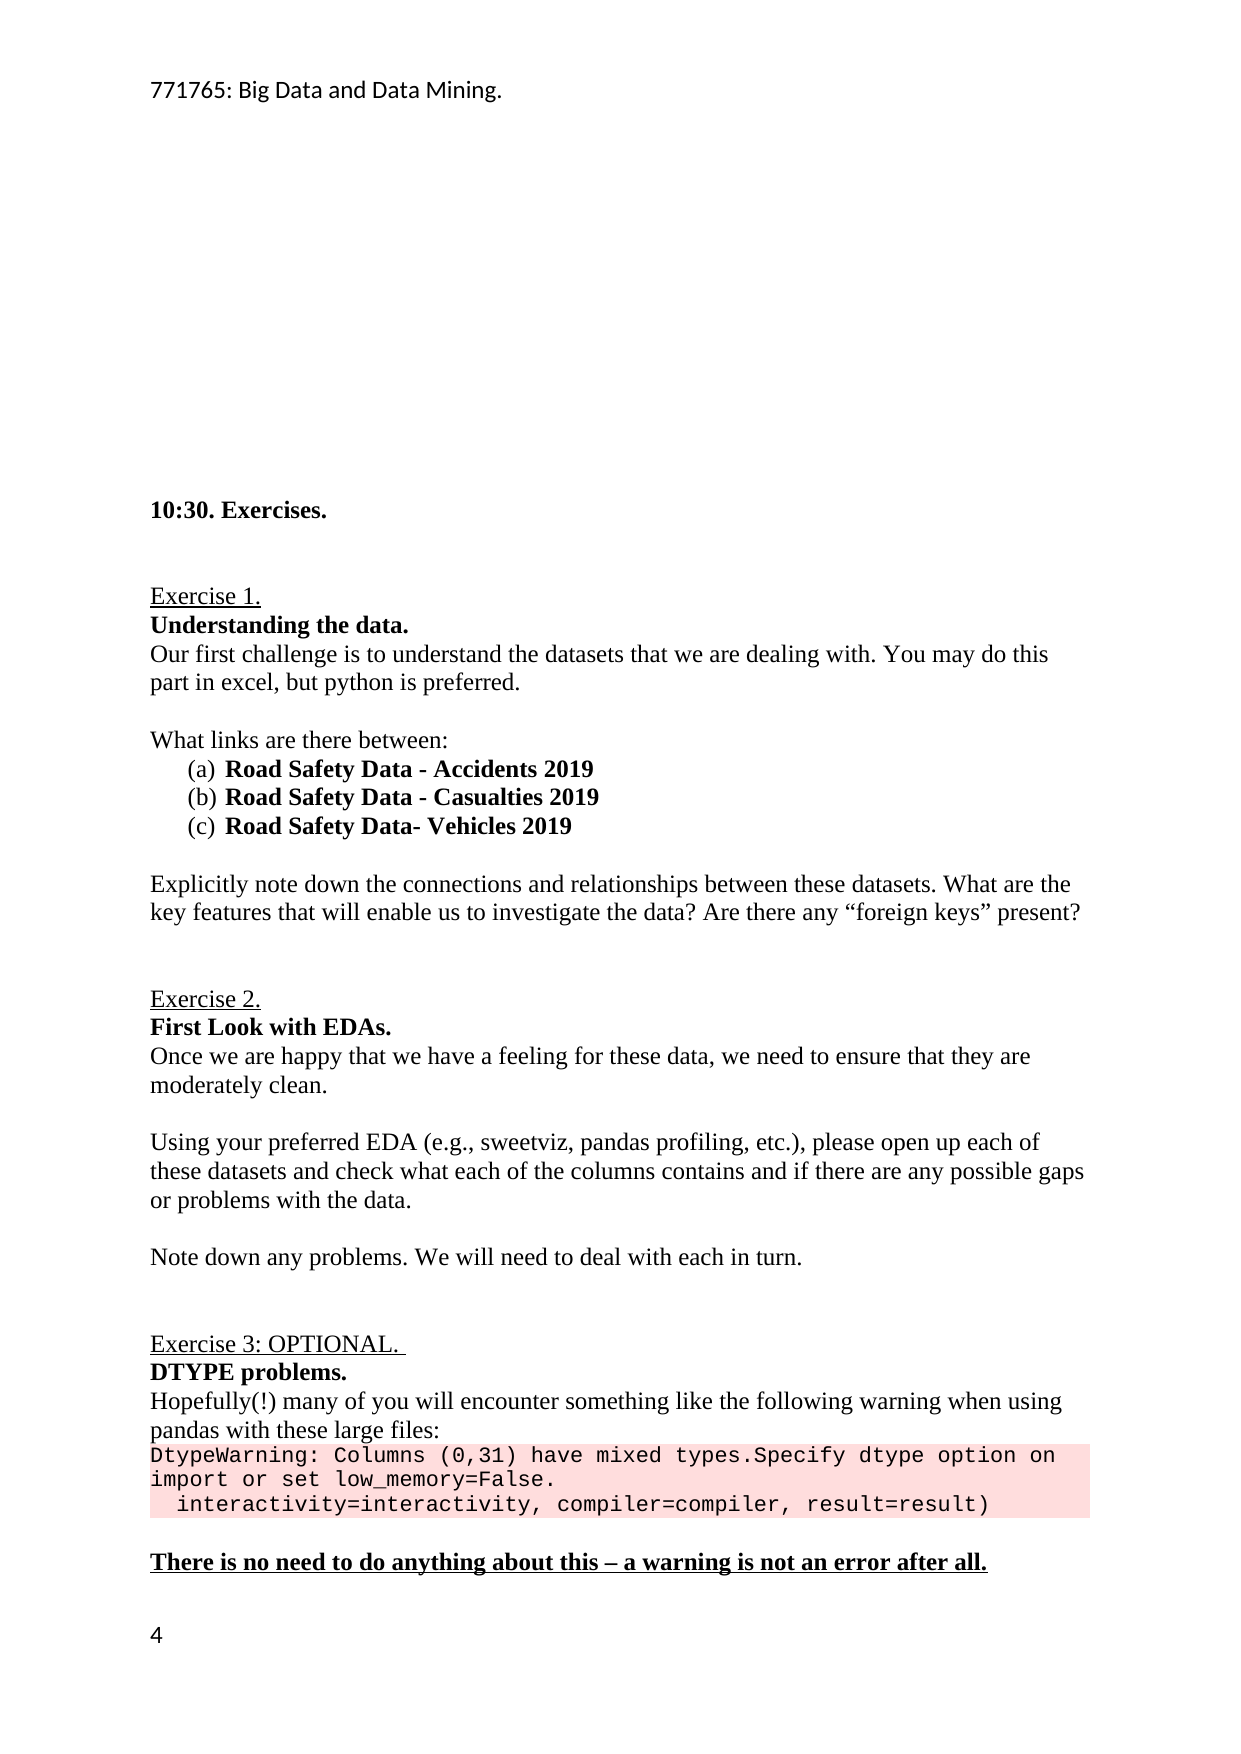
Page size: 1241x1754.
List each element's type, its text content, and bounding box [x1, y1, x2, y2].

list Road Safety Data - Casualties 2019 [187, 782, 1090, 811]
list Road Safety Data- Vehicles 2019 [187, 811, 1090, 840]
text DtypeWarning: Columns (0,31) have mixed types.Specify dtype option on import or set low_memory=False. [150, 1444, 1090, 1493]
list Road Safety Data - Accidents 2019 [187, 754, 1090, 782]
text Hopefully(!) many of you will encounter something like the following warning when using pandas with these large files: [150, 1386, 1090, 1444]
text What links are there between: [150, 725, 1090, 754]
text Explicitly note down the connections and relationships between these datasets. What are the key features that will enable us to investigate the data? Are there any “foreign keys” present? [150, 869, 1090, 926]
text Exercise 1. [150, 581, 1090, 610]
text interactivity=interactivity, compiler=compiler, result=result) [150, 1493, 1090, 1518]
text Using your preferred EDA (e.g., sweetviz, pandas profiling, etc.), please open up each of these datasets and check what each of the columns contains and if there are any possible gaps or problems with the data. [150, 1127, 1090, 1214]
text There is no need to do anything about this – a warning is not an error after all. [150, 1547, 1090, 1576]
text 10:30. Exercises. [150, 495, 1090, 552]
text Exercise 3: OPTIONAL. [150, 1329, 1090, 1357]
text Exercise 2. [150, 984, 1090, 1012]
text Note down any problems. We will need to deal with each in turn. [150, 1242, 1090, 1271]
text Understanding the data. Our first challenge is to understand the datasets that we are dealing with. You may do this part in excel, but python is preferred. [150, 610, 1090, 696]
text DTYPE problems. [150, 1357, 1090, 1386]
text First Look with EDAs. Once we are happy that we have a feeling for these data, we need to ensure that they are moderately clean. [150, 1012, 1090, 1099]
